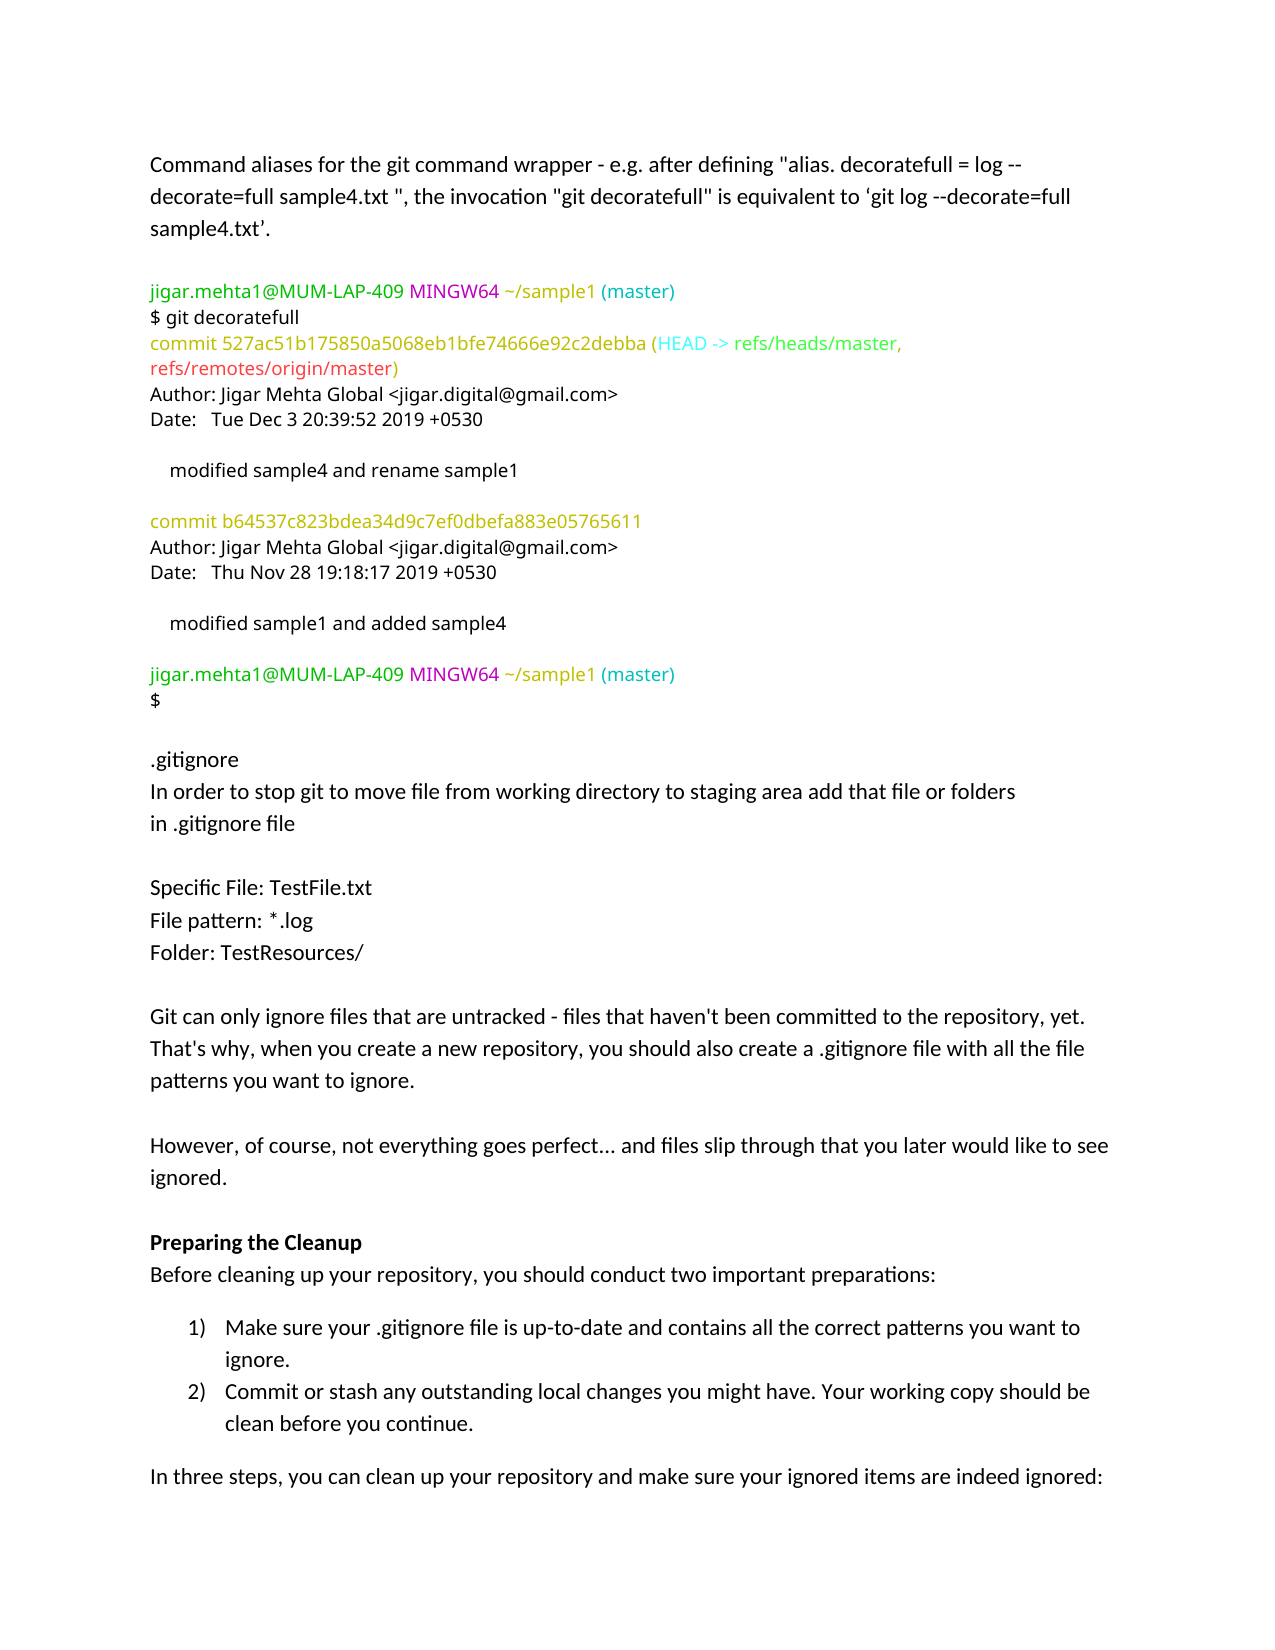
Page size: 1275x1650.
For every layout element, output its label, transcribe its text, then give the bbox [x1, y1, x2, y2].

text Date: Thu Nov 28 19:18:17 2019 +0530 [150, 559, 1125, 585]
text jigar.mehta1@MUM-LAP-409 MINGW64 ~/sample1 (master) [150, 279, 1125, 304]
text commit 527ac51b175850a5068eb1bfe74666e92c2debba (HEAD -> refs/heads/master, refs/remotes/origin/master) [150, 330, 1125, 381]
text Author: Jigar Mehta Global <jigar.digital@gmail.com> [150, 534, 1125, 559]
text Date: Tue Dec 3 20:39:52 2019 +0530 [150, 406, 1125, 432]
text File pattern: *.log [150, 906, 1125, 934]
text In three steps, you can clean up your repository and make sure your ignored items are indeed ignored: [150, 1462, 1125, 1490]
text commit b64537c823bdea34d9c7ef0dbefa883e05765611 [150, 508, 1125, 534]
text Preparing the Cleanup [150, 1228, 1125, 1256]
text Command aliases for the git command wrapper - e.g. after defining "alias. decoratefull = log --decorate=full sample4.txt ", the invocation "git decoratefull" is equivalent to ‘git log --decorate=full sample4.txt’. [150, 150, 1125, 242]
text jigar.mehta1@MUM-LAP-409 MINGW64 ~/sample1 (master) [150, 662, 1125, 687]
text Specific File: TestFile.txt [150, 873, 1125, 902]
list Commit or stash any outstanding local changes you might have. Your working copy should be clean before you continue. [187, 1377, 1125, 1437]
text However, of course, not everything goes perfect... and files slip through that you later would like to see ignored. [150, 1131, 1125, 1191]
text modified sample4 and rename sample1 [150, 457, 1125, 483]
text Before cleaning up your repository, you should conduct two important preparations: [150, 1260, 1125, 1288]
text $ git decoratefull [150, 304, 1125, 330]
text Folder: TestResources/ [150, 938, 1125, 966]
text In order to stop git to move file from working directory to staging area add that file or folders in .gitignore file [150, 777, 1125, 837]
text .gitignore [150, 745, 1125, 773]
text $ [150, 687, 1125, 713]
text modified sample1 and added sample4 [150, 611, 1125, 636]
text Author: Jigar Mehta Global <jigar.digital@gmail.com> [150, 381, 1125, 406]
text Git can only ignore files that are untracked - files that haven't been committed to the repository, yet. That's why, when you create a new repository, you should also create a .gitignore file with all the file patterns you want to ignore. [150, 1002, 1125, 1095]
list Make sure your .gitignore file is up-to-date and contains all the correct patterns you want to ignore. [187, 1313, 1125, 1373]
